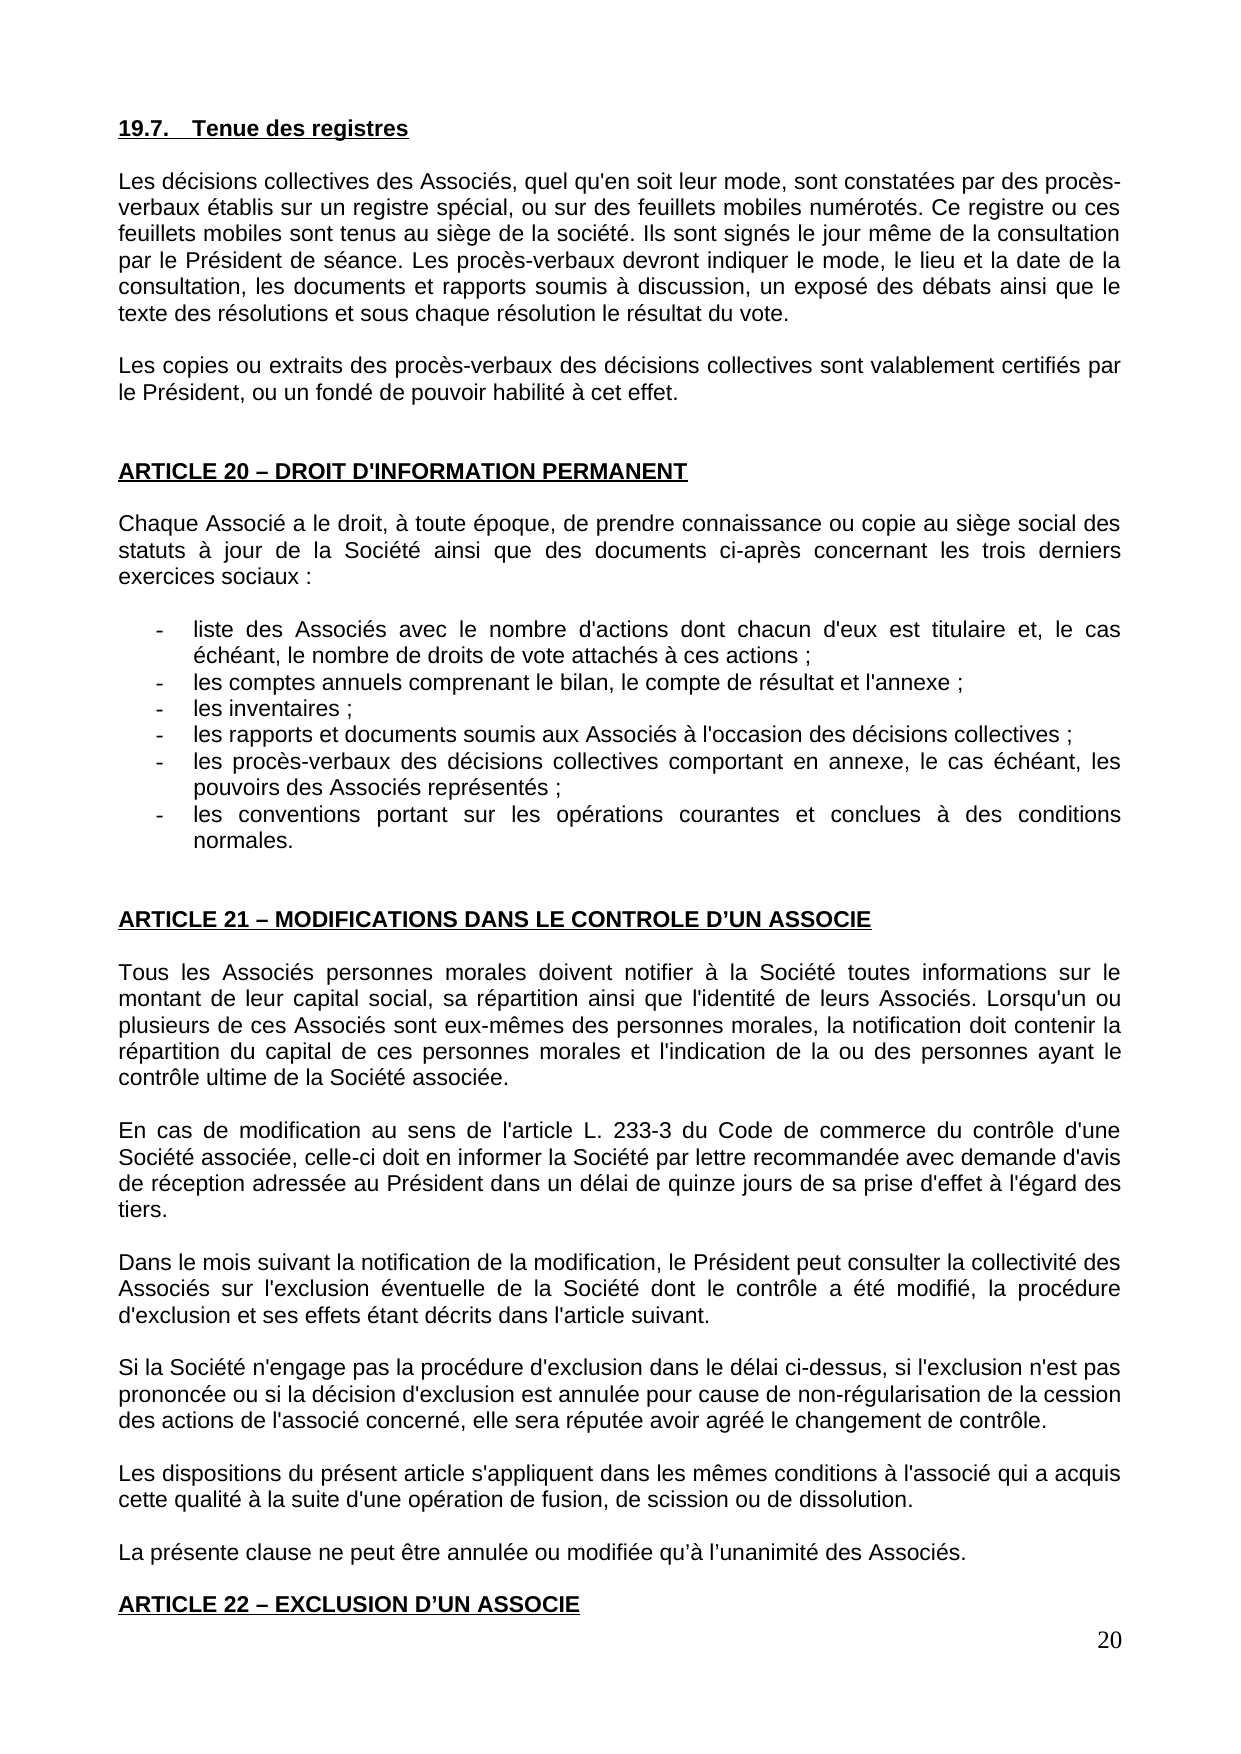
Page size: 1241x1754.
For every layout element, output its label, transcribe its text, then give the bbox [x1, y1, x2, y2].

text Les dispositions du présent article s'appliquent dans les mêmes conditions à l'associé qui a acquis cette qualité à la suite d'une opération de fusion, de scission ou de dissolution. [118, 1460, 1122, 1512]
text Tous les Associés personnes morales doivent notifier à la Société toutes informations sur le montant de leur capital social, sa répartition ainsi que l'identité de leurs Associés. Lorsqu'un ou plusieurs de ces Associés sont eux-mêmes des personnes morales, la notification doit contenir la répartition du capital de ces personnes morales et l'indication de la ou des personnes ayant le contrôle ultime de la Société associée. [118, 959, 1122, 1091]
list liste des Associés avec le nombre d'actions dont chacun d'eux est titulaire et, le cas échéant, le nombre de droits de vote attachés à ces actions ; [156, 616, 1122, 668]
text En cas de modification au sens de l'article L. 233-3 du Code de commerce du contrôle d'une Société associée, celle-ci doit en informer la Société par lettre recommandée avec demande d'avis de réception adressée au Président dans un délai de quinze jours de sa prise d'effet à l'égard des tiers. [118, 1117, 1122, 1222]
list les comptes annuels comprenant le bilan, le compte de résultat et l'annexe ; [156, 668, 1122, 695]
list les conventions portant sur les opérations courantes et conclues à des conditions normales. [156, 801, 1122, 853]
list les procès-verbaux des décisions collectives comportant en annexe, le cas échéant, les pouvoirs des Associés représentés ; [156, 748, 1122, 801]
text Dans le mois suivant la notification de la modification, le Président peut consulter la collectivité des Associés sur l'exclusion éventuelle de la Société dont le contrôle a été modifié, la procédure d'exclusion et ses effets étant décrits dans l'article suivant. [118, 1249, 1122, 1328]
list les rapports et documents soumis aux Associés à l'occasion des décisions collectives ; [156, 721, 1122, 748]
text Si la Société n'engage pas la procédure d'exclusion dans le délai ci-dessus, si l'exclusion n'est pas prononcée ou si la décision d'exclusion est annulée pour cause de non-régularisation de la cession des actions de l'associé concerné, elle sera réputée avoir agréé le changement de contrôle. [118, 1354, 1122, 1433]
text ARTICLE 22 – EXCLUSION D’UN ASSOCIE [118, 1591, 1122, 1618]
list les inventaires ; [156, 695, 1122, 721]
text ARTICLE 21 – MODIFICATIONS DANS LE CONTROLE D’UN ASSOCIE [118, 906, 1122, 933]
text La présente clause ne peut être annulée ou modifiée qu’à l’unanimité des Associés. [118, 1539, 1122, 1565]
text 19.7. Tenue des registres [118, 115, 1122, 141]
text ARTICLE 20 – DROIT D'INFORMATION PERMANENT [118, 458, 1122, 484]
text Les copies ou extraits des procès-verbaux des décisions collectives sont valablement certifiés par le Président, ou un fondé de pouvoir habilité à cet effet. [118, 352, 1122, 405]
text Chaque Associé a le droit, à toute époque, de prendre connaissance ou copie au siège social des statuts à jour de la Société ainsi que des documents ci-après concernant les trois derniers exercices sociaux : [118, 510, 1122, 589]
text Les décisions collectives des Associés, quel qu'en soit leur mode, sont constatées par des procès-verbaux établis sur un registre spécial, ou sur des feuillets mobiles numérotés. Ce registre ou ces feuillets mobiles sont tenus au siège de la société. Ils sont signés le jour même de la consultation par le Président de séance. Les procès-verbaux devront indiquer le mode, le lieu et la date de la consultation, les documents et rapports soumis à discussion, un exposé des débats ainsi que le texte des résolutions et sous chaque résolution le résultat du vote. [118, 168, 1122, 326]
